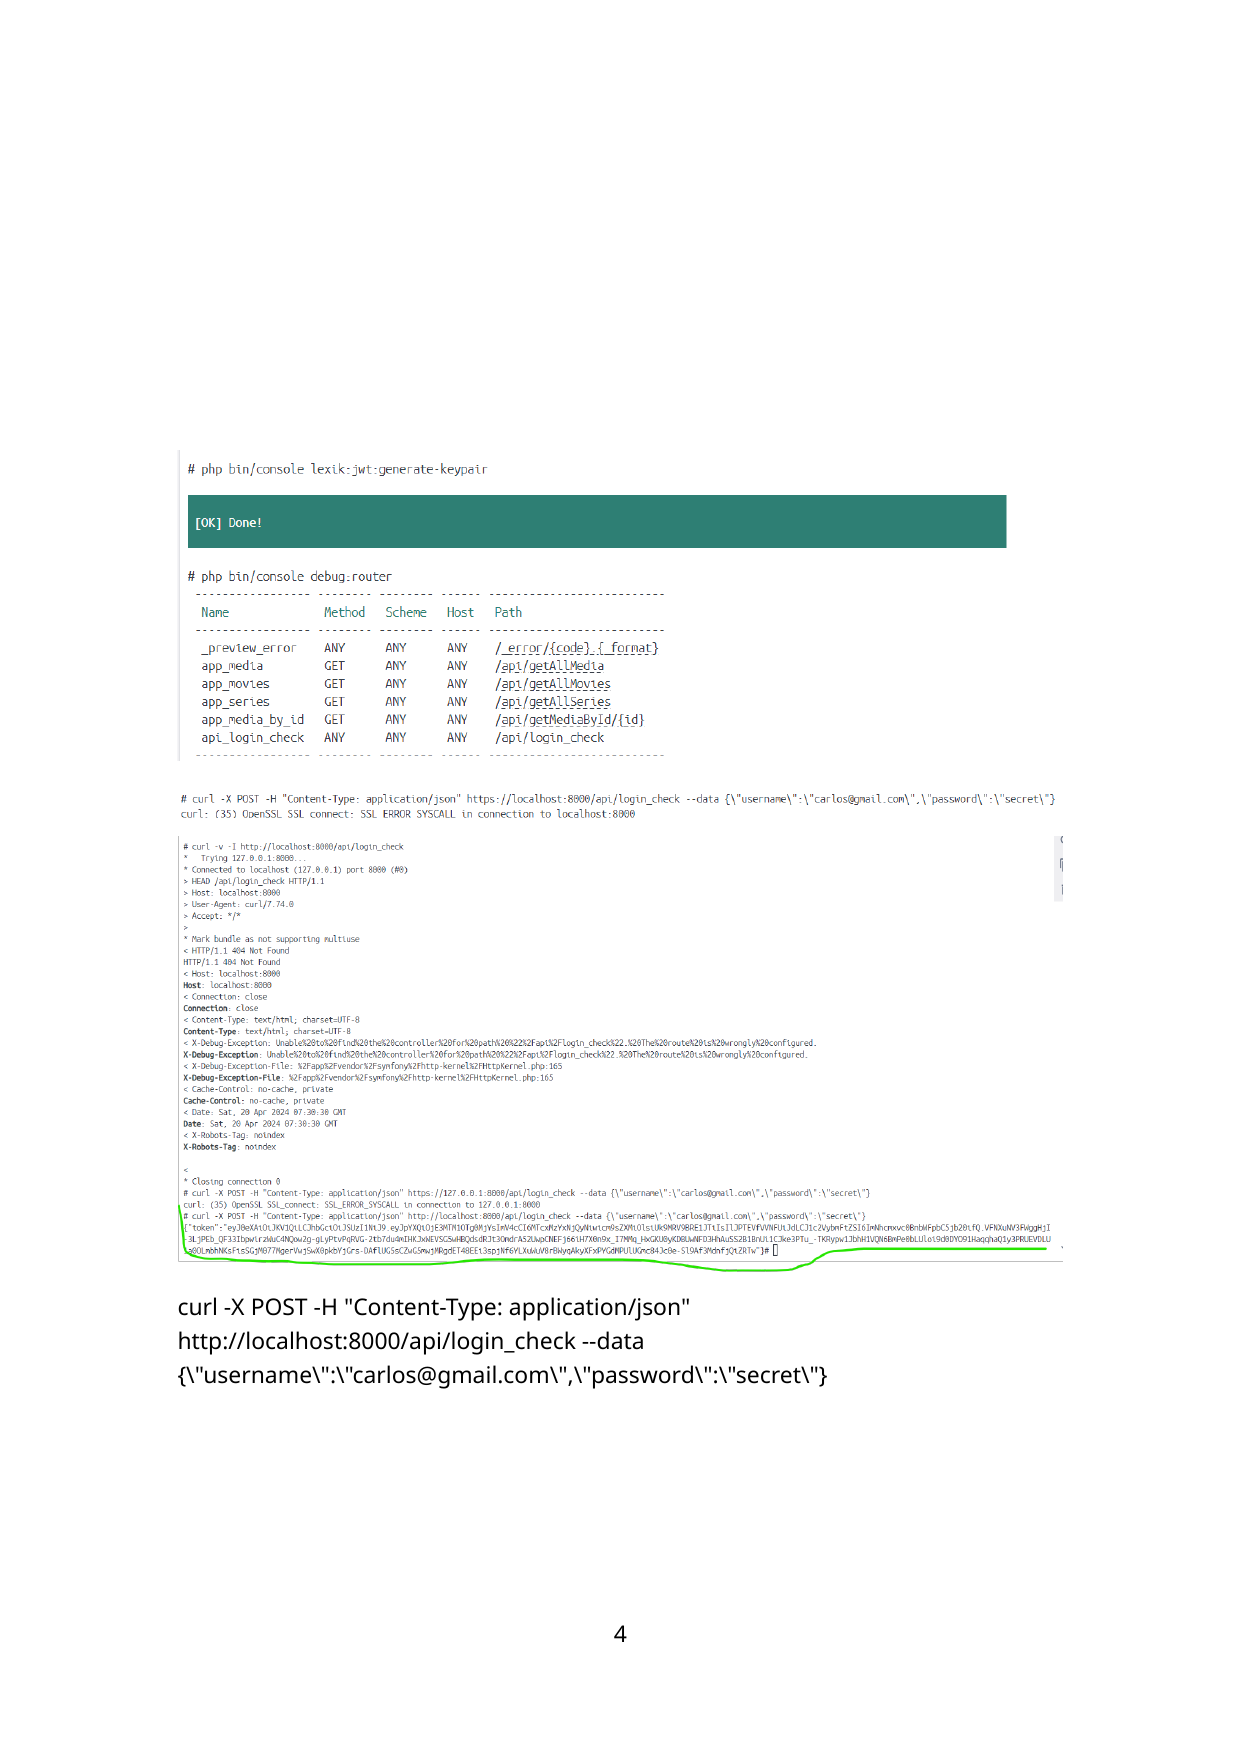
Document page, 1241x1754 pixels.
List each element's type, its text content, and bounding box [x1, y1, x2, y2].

picture [177, 780, 1063, 818]
picture [177, 450, 1063, 761]
text curl -X POST -H "Content-Type: application/json" http://localhost:8000/api/login_check --data {\"username\":\"carlos@gmail.com\",\"password\":\"secret\"} [177, 1291, 1063, 1390]
picture [177, 836, 1063, 1272]
